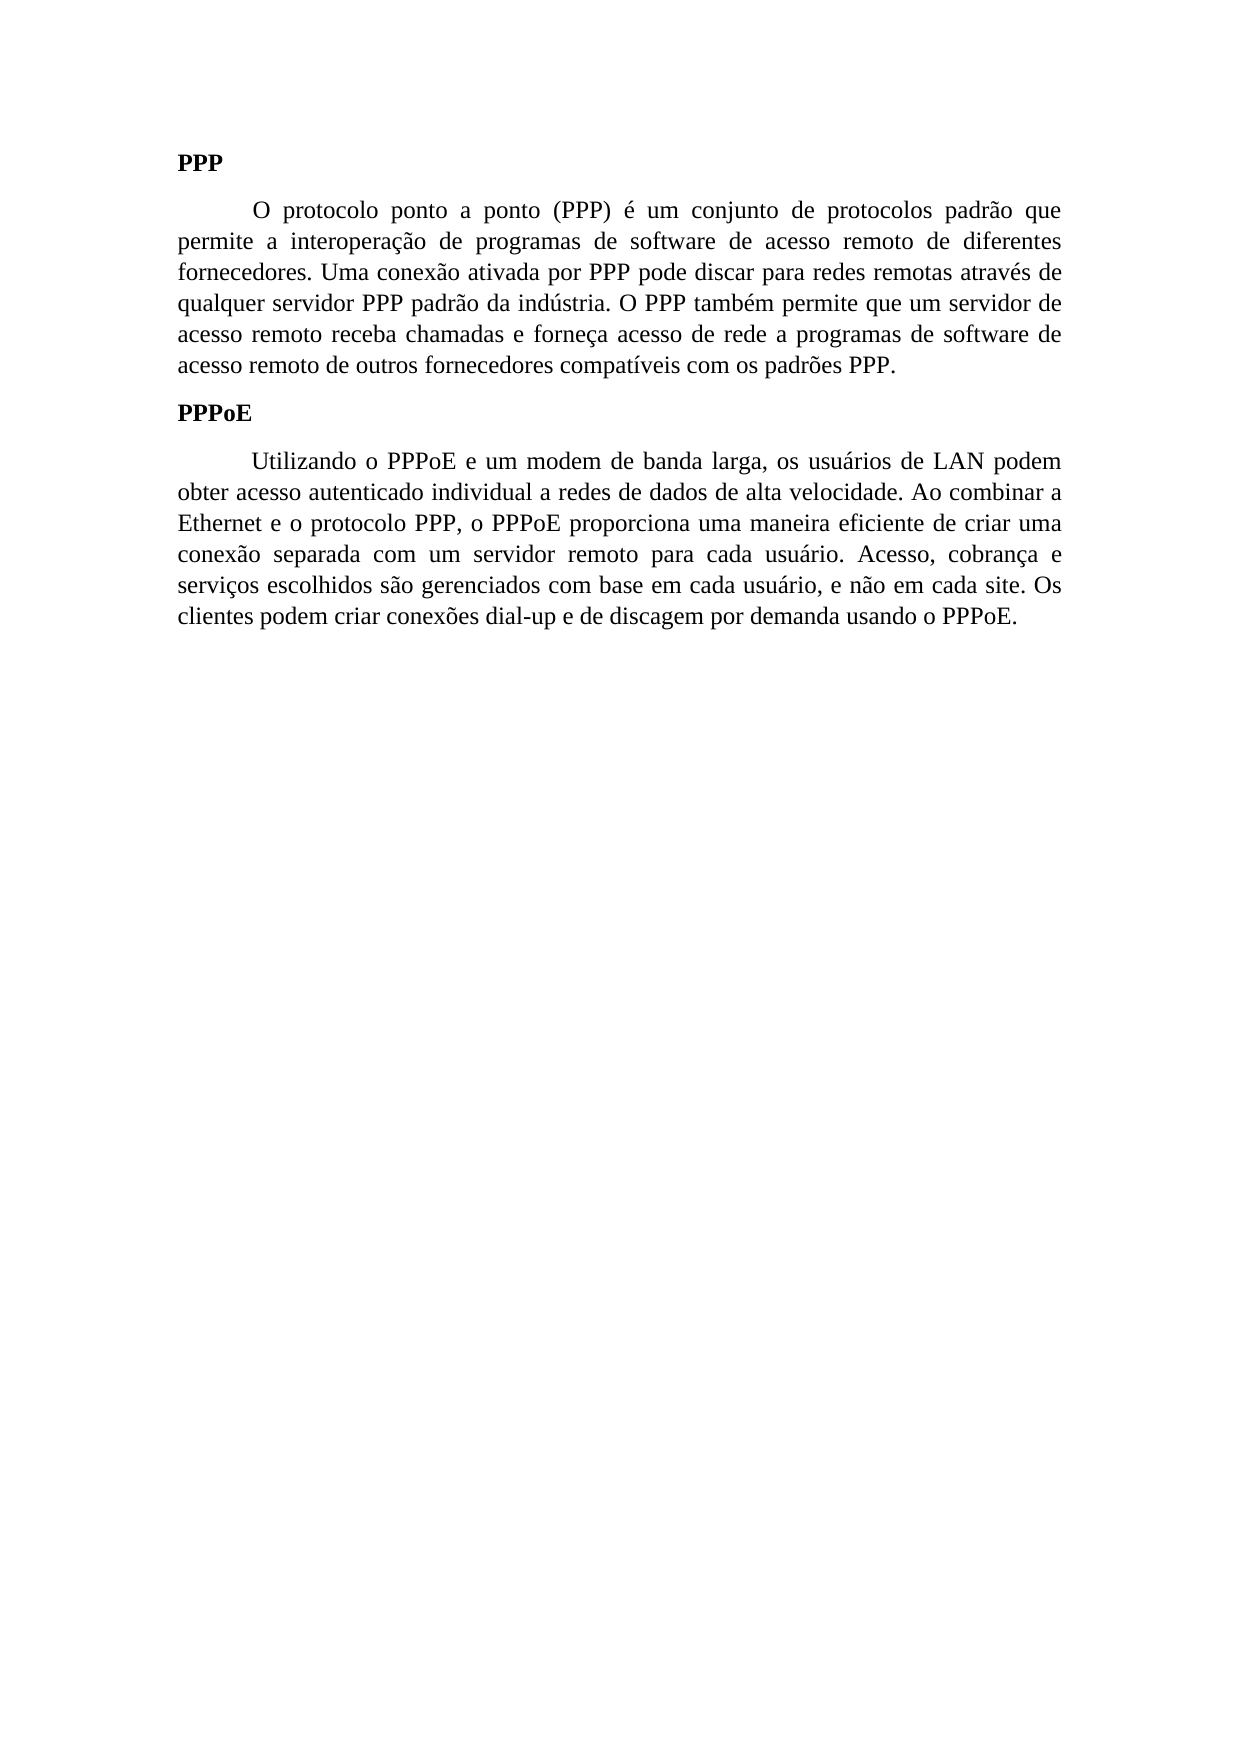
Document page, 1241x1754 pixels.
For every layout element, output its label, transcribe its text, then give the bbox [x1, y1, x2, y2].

text Utilizando o PPPoE e um modem de banda larga, os usuários de LAN podem obter acesso autenticado individual a redes de dados de alta velocidade. Ao combinar a Ethernet e o protocolo PPP, o PPPoE proporciona uma maneira eficiente de criar uma conexão separada com um servidor remoto para cada usuário. Acesso, cobrança e serviços escolhidos são gerenciados com base em cada usuário, e não em cada site. Os clientes podem criar conexões dial-up e de discagem por demanda usando o PPPoE. [177, 446, 1063, 630]
text PPP [177, 148, 1063, 176]
text O protocolo ponto a ponto (PPP) é um conjunto de protocolos padrão que permite a interoperação de programas de software de acesso remoto de diferentes fornecedores. Uma conexão ativada por PPP pode discar para redes remotas através de qualquer servidor PPP padrão da indústria. O PPP também permite que um servidor de acesso remoto receba chamadas e forneça acesso de rede a programas de software de acesso remoto de outros fornecedores compatíveis com os padrões PPP. [177, 195, 1063, 379]
text PPPoE [177, 398, 1063, 427]
